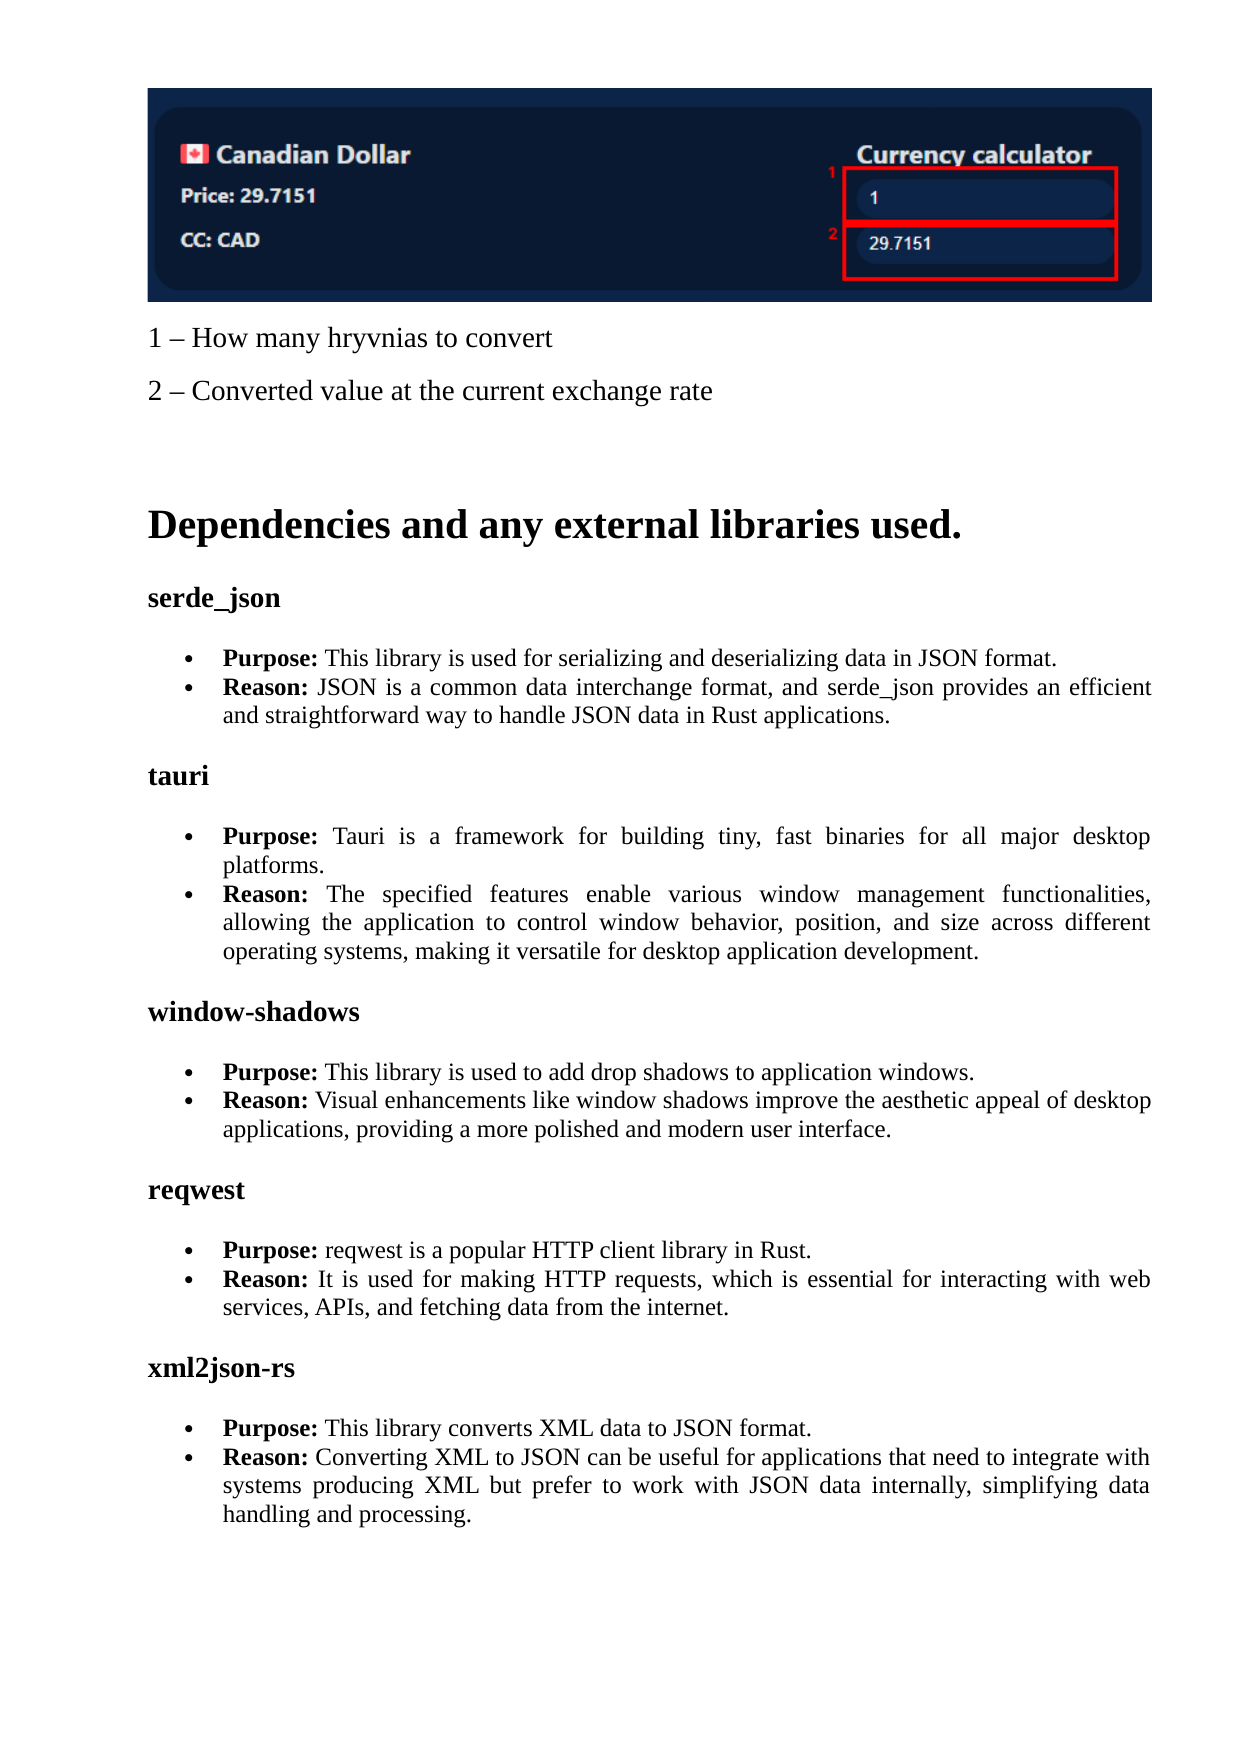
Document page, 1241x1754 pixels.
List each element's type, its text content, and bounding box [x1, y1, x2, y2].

list Reason: Visual enhancements like window shadows improve the aesthetic appeal of desktop applications, providing a more polished and modern user interface. [185, 1086, 1152, 1143]
picture [147, 88, 1152, 302]
text 2 – Converted value at the current exchange rate [148, 373, 1152, 407]
text tauri [148, 758, 1152, 792]
list Purpose: This library converts XML data to JSON format. [185, 1413, 1152, 1442]
text window-shadows [148, 994, 1152, 1028]
text reqwest [148, 1172, 1152, 1206]
text serde_json [148, 580, 1152, 614]
list Reason: The specified features enable various window management functionalities, allowing the application to control window behavior, position, and size across different operating systems, making it versatile for desktop application development. [185, 879, 1152, 965]
list Purpose: This library is used to add drop shadows to application windows. [185, 1057, 1152, 1086]
list Purpose: reqwest is a popular HTTP client library in Rust. [185, 1235, 1152, 1264]
list Purpose: This library is used for serializing and deserializing data in JSON format. [185, 643, 1152, 672]
list Reason: Converting XML to JSON can be useful for applications that need to integrate with systems producing XML but prefer to work with JSON data internally, simplifying data handling and processing. [185, 1442, 1152, 1528]
list Reason: JSON is a common data interchange format, and serde_json provides an efficient and straightforward way to handle JSON data in Rust applications. [185, 672, 1152, 729]
text 1 – How many hryvnias to convert [148, 320, 1152, 354]
subtitle Dependencies and any external libraries used. [148, 499, 1152, 547]
list Reason: It is used for making HTTP requests, which is essential for interacting with web services, APIs, and fetching data from the internet. [185, 1264, 1152, 1321]
list Purpose: Tauri is a framework for building tiny, fast binaries for all major desktop platforms. [185, 821, 1152, 879]
text xml2json-rs [148, 1350, 1152, 1384]
